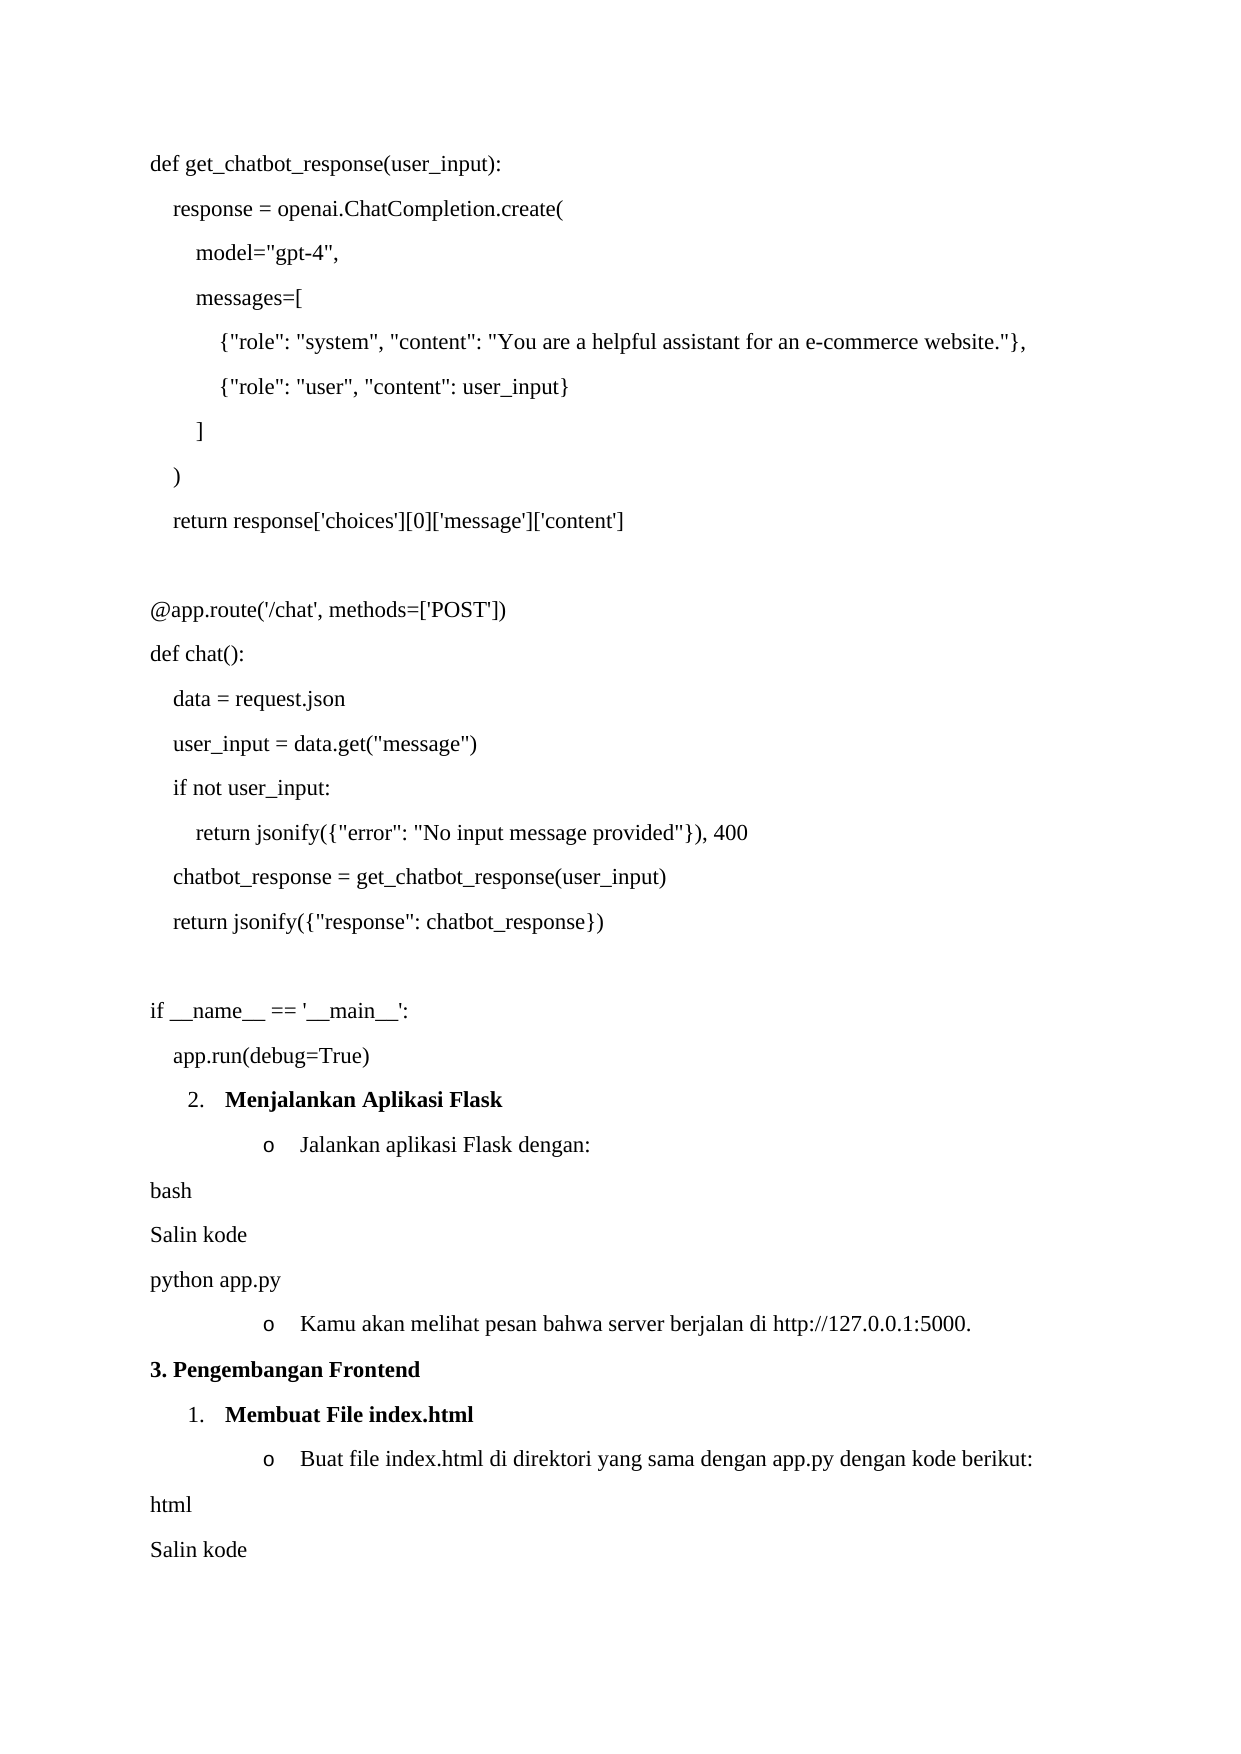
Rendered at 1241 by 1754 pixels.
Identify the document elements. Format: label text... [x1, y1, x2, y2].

list Menjalankan Aplikasi Flask [187, 1086, 1090, 1113]
text ) [150, 462, 1090, 488]
text chatbot_response = get_chatbot_response(user_input) [150, 863, 1090, 890]
text {"role": "system", "content": "You are a helpful assistant for an e-commerce website."}, [150, 328, 1090, 355]
text python app.py [150, 1266, 1090, 1292]
text return jsonify({"error": "No input message provided"}), 400 [150, 819, 1090, 845]
text def chat(): [150, 640, 1090, 667]
text {"role": "user", "content": user_input} [150, 373, 1090, 399]
text return response['choices'][0]['message']['content'] [150, 507, 1090, 533]
text messages=[ [150, 284, 1090, 310]
text bash [150, 1177, 1090, 1203]
list Buat file index.html di direktori yang sama dengan app.py dengan kode berikut: [262, 1445, 1090, 1473]
list Membuat File index.html [187, 1401, 1090, 1427]
text @app.route('/chat', methods=['POST']) [150, 596, 1090, 622]
text app.run(debug=True) [150, 1042, 1090, 1068]
text if not user_input: [150, 774, 1090, 801]
list Kamu akan melihat pesan bahwa server berjalan di http://127.0.0.1:5000. [262, 1310, 1090, 1338]
text Salin kode [150, 1221, 1090, 1248]
text response = openai.ChatCompletion.create( [150, 194, 1090, 221]
text model="gpt-4", [150, 239, 1090, 266]
text Salin kode [150, 1536, 1090, 1562]
text return jsonify({"response": chatbot_response}) [150, 908, 1090, 934]
text ] [150, 417, 1090, 444]
text if __name__ == '__main__': [150, 997, 1090, 1023]
text html [150, 1491, 1090, 1518]
text def get_chatbot_response(user_input): [150, 150, 1090, 176]
text user_input = data.get("message") [150, 729, 1090, 756]
text 3. Pengembangan Frontend [150, 1356, 1090, 1383]
list Jalankan aplikasi Flask dengan: [262, 1131, 1090, 1158]
text data = request.json [150, 685, 1090, 711]
